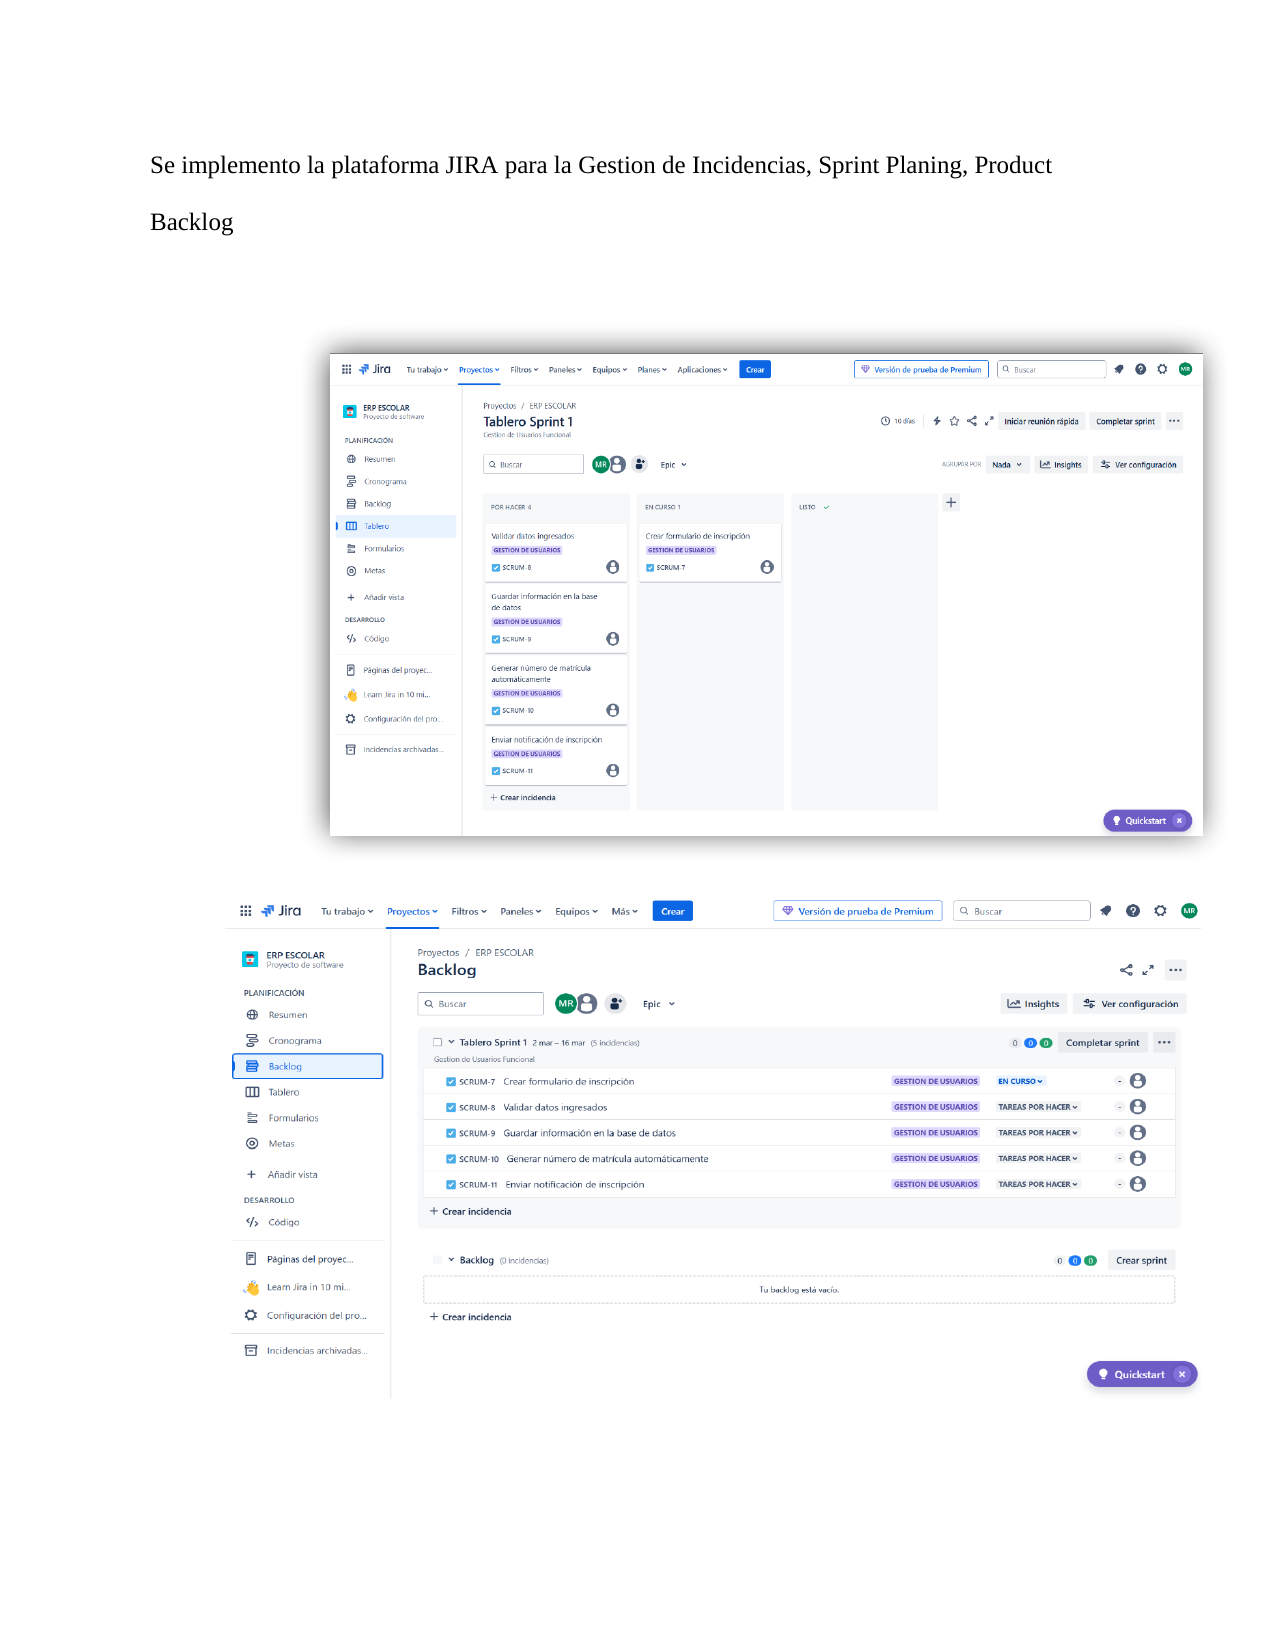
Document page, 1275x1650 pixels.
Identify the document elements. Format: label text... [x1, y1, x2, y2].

text Se implemento la plataforma JIRA para la Gestion de Incidencias, Sprint Planing, Product Backlog [150, 150, 1125, 236]
picture [330, 353, 1203, 836]
picture [225, 895, 1201, 1399]
